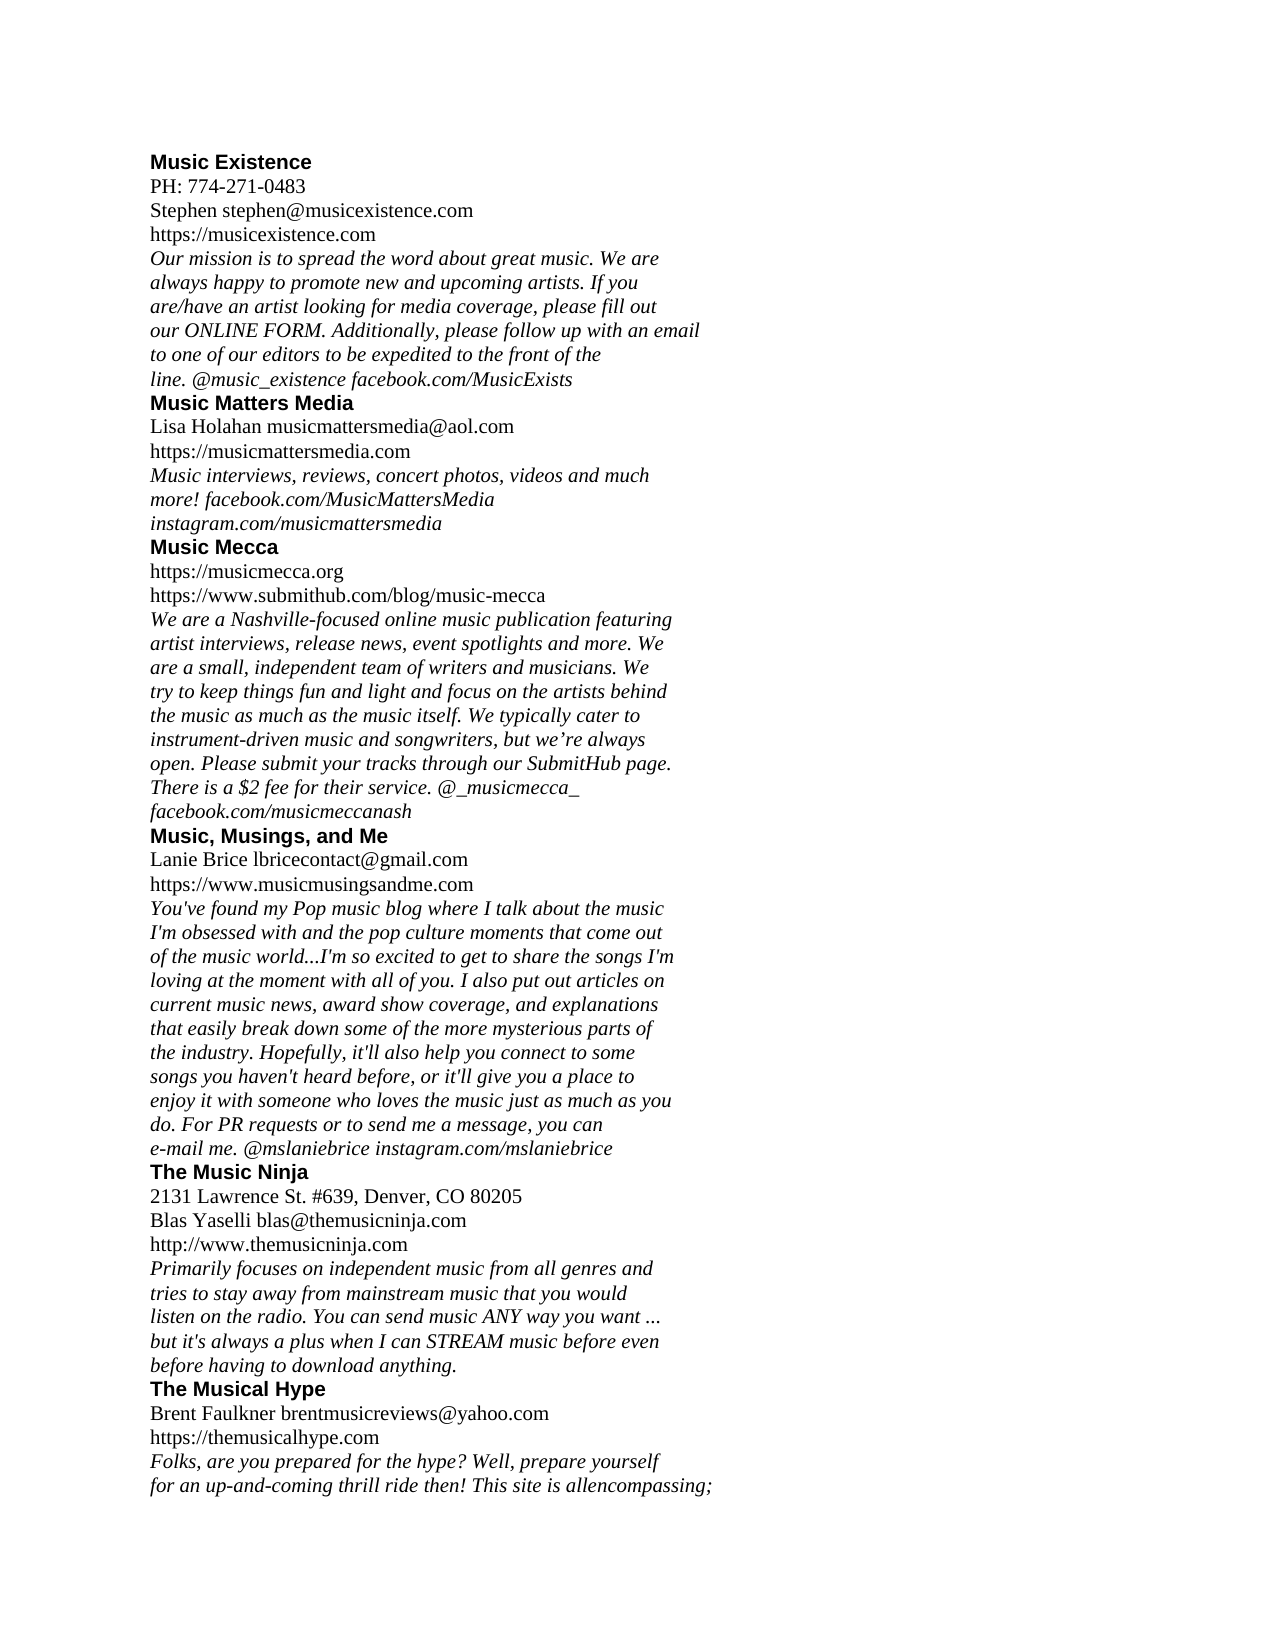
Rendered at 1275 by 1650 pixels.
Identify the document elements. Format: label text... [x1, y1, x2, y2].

text facebook.com/musicmeccanash [150, 799, 1125, 823]
text the industry. Hopefully, it'll also help you connect to some [150, 1040, 1125, 1064]
text https://themusicalhype.com [150, 1425, 1125, 1449]
text Music Matters Media [150, 391, 1125, 414]
text instagram.com/musicmattersmedia [150, 511, 1125, 535]
text Music interviews, reviews, concert photos, videos and much [150, 463, 1125, 487]
text You've found my Pop music blog where I talk about the music [150, 896, 1125, 919]
text before having to download anything. [150, 1353, 1125, 1377]
text always happy to promote new and upcoming artists. If you [150, 270, 1125, 294]
text Music Existence [150, 150, 1125, 174]
text Blas Yaselli blas@themusicninja.com [150, 1208, 1125, 1232]
text e-mail me. @mslaniebrice instagram.com/mslaniebrice [150, 1136, 1125, 1160]
text loving at the moment with all of you. I also put out articles on [150, 968, 1125, 992]
text http://www.themusicninja.com [150, 1232, 1125, 1256]
text 2131 Lawrence St. #639, Denver, CO 80205 [150, 1184, 1125, 1208]
text I'm obsessed with and the pop culture moments that come out [150, 919, 1125, 944]
text instrument-driven music and songwriters, but we’re always [150, 727, 1125, 751]
text the music as much as the music itself. We typically cater to [150, 703, 1125, 727]
text for an up-and-coming thrill ride then! This site is allencompassing; [150, 1473, 1125, 1497]
text PH: 774-271-0483 [150, 174, 1125, 198]
text do. For PR requests or to send me a message, you can [150, 1112, 1125, 1136]
text Lanie Brice lbricecontact@gmail.com [150, 847, 1125, 871]
text Our mission is to spread the word about great music. We are [150, 246, 1125, 270]
text that easily break down some of the more mysterious parts of [150, 1016, 1125, 1040]
text Folks, are you prepared for the hype? Well, prepare yourself [150, 1449, 1125, 1473]
text Primarily focuses on independent music from all genres and [150, 1256, 1125, 1280]
text https://musicmattersmedia.com [150, 438, 1125, 463]
text Music, Musings, and Me [150, 823, 1125, 847]
text Music Mecca [150, 535, 1125, 559]
text artist interviews, release news, event spotlights and more. We [150, 631, 1125, 655]
text try to keep things fun and light and focus on the artists behind [150, 679, 1125, 703]
text are a small, independent team of writers and musicians. We [150, 655, 1125, 679]
text We are a Nashville-focused online music publication featuring [150, 607, 1125, 631]
text more! facebook.com/MusicMattersMedia [150, 487, 1125, 511]
text The Music Ninja [150, 1160, 1125, 1184]
text listen on the radio. You can send music ANY way you want ... [150, 1304, 1125, 1328]
text are/have an artist looking for media coverage, please fill out [150, 294, 1125, 318]
text enjoy it with someone who loves the music just as much as you [150, 1088, 1125, 1112]
text of the music world...I'm so excited to get to share the songs I'm [150, 944, 1125, 968]
text Brent Faulkner brentmusicreviews@yahoo.com [150, 1401, 1125, 1425]
text The Musical Hype [150, 1377, 1125, 1401]
text but it's always a plus when I can STREAM music before even [150, 1328, 1125, 1353]
text to one of our editors to be expedited to the front of the [150, 342, 1125, 366]
text current music news, award show coverage, and explanations [150, 992, 1125, 1016]
text There is a $2 fee for their service. @_musicmecca_ [150, 775, 1125, 799]
text https://www.submithub.com/blog/music-mecca [150, 583, 1125, 607]
text Lisa Holahan musicmattersmedia@aol.com [150, 414, 1125, 438]
text line. @music_existence facebook.com/MusicExists [150, 366, 1125, 391]
text songs you haven't heard before, or it'll give you a place to [150, 1064, 1125, 1088]
text https://musicmecca.org [150, 559, 1125, 583]
text tries to stay away from mainstream music that you would [150, 1280, 1125, 1304]
text our ONLINE FORM. Additionally, please follow up with an email [150, 318, 1125, 342]
text Stephen stephen@musicexistence.com [150, 198, 1125, 222]
text open. Please submit your tracks through our SubmitHub page. [150, 751, 1125, 775]
text https://www.musicmusingsandme.com [150, 871, 1125, 896]
text https://musicexistence.com [150, 222, 1125, 246]
